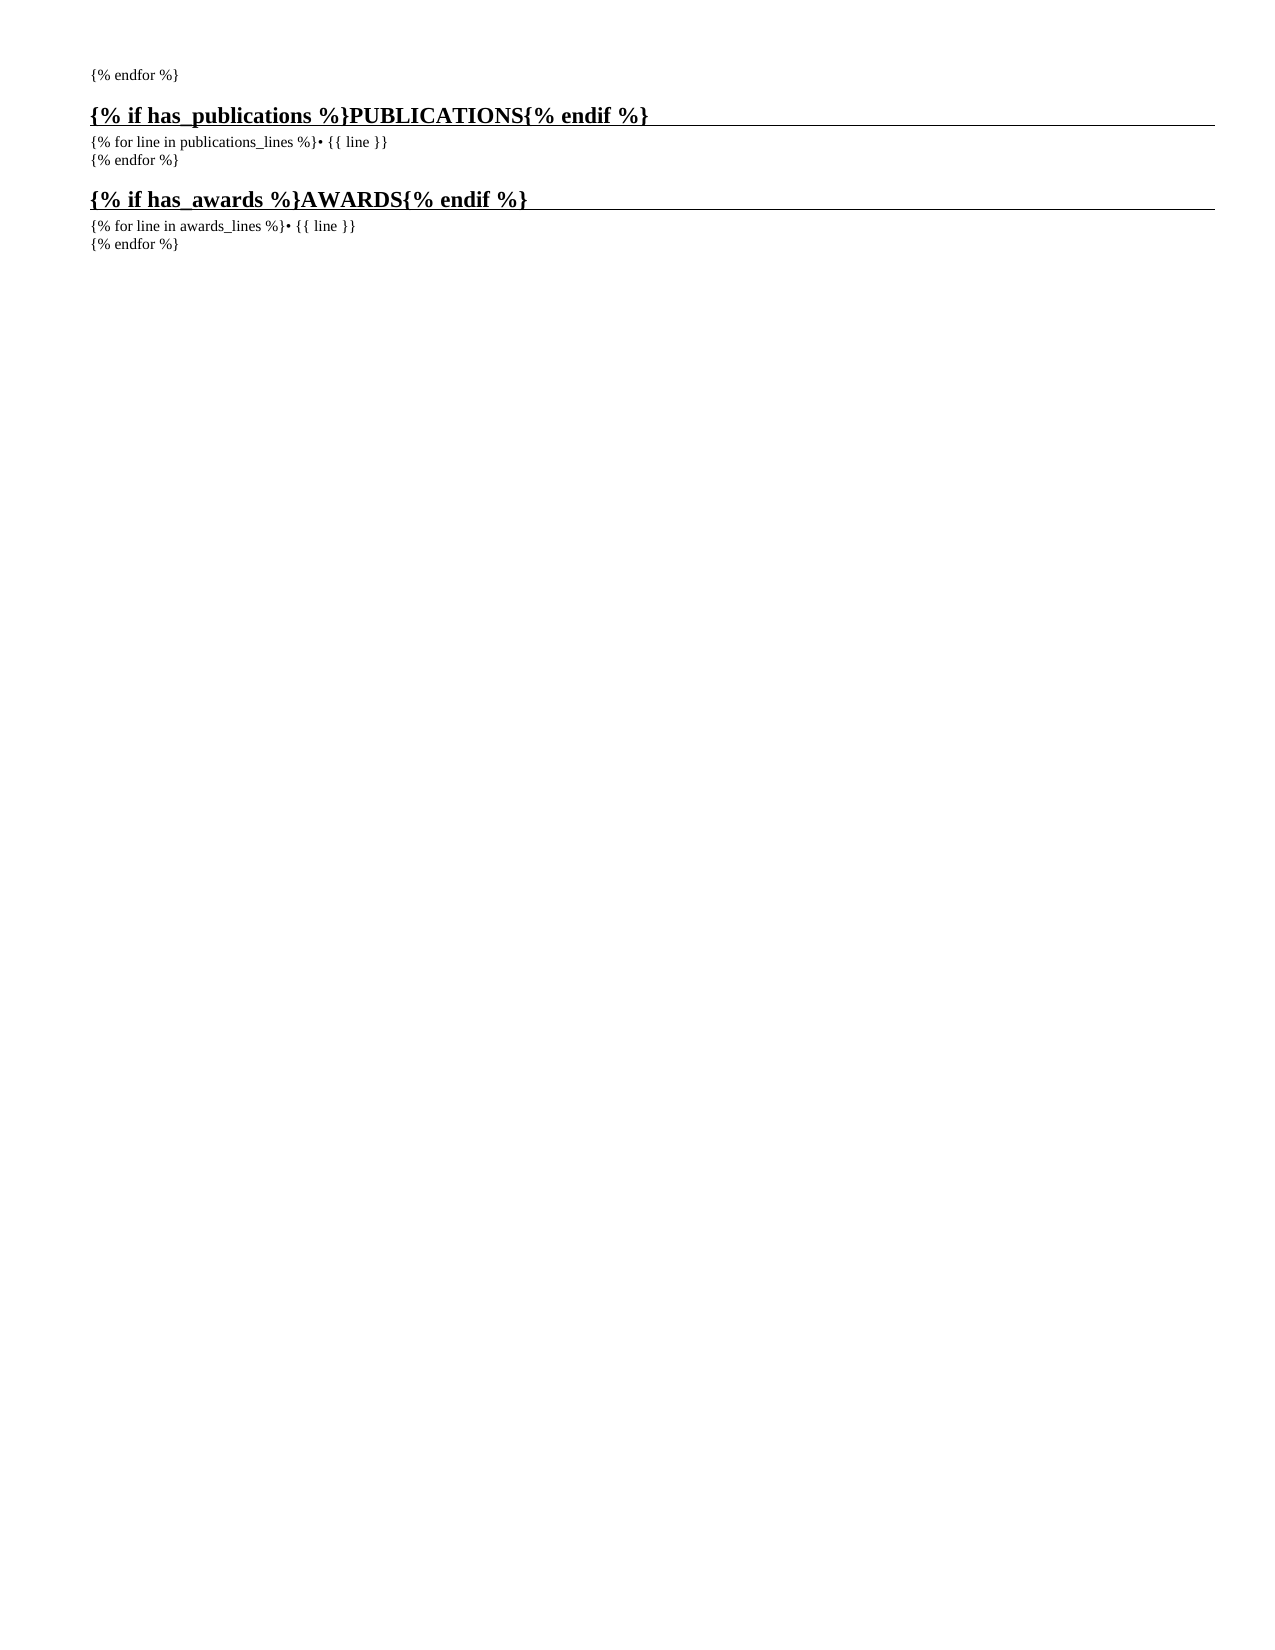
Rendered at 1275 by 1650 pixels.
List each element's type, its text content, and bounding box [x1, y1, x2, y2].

text {% endfor %} [90, 235, 1215, 253]
text {% if has_publications %}PUBLICATIONS{% endif %} [90, 102, 1215, 125]
text {% endfor %} [90, 151, 1215, 168]
text {% if has_awards %}AWARDS{% endif %} [90, 186, 1215, 209]
text {% for line in publications_lines %}• {{ line }} [90, 133, 1215, 151]
text {% for line in awards_lines %}• {{ line }} [90, 217, 1215, 235]
text {% endfor %} [90, 66, 1215, 84]
